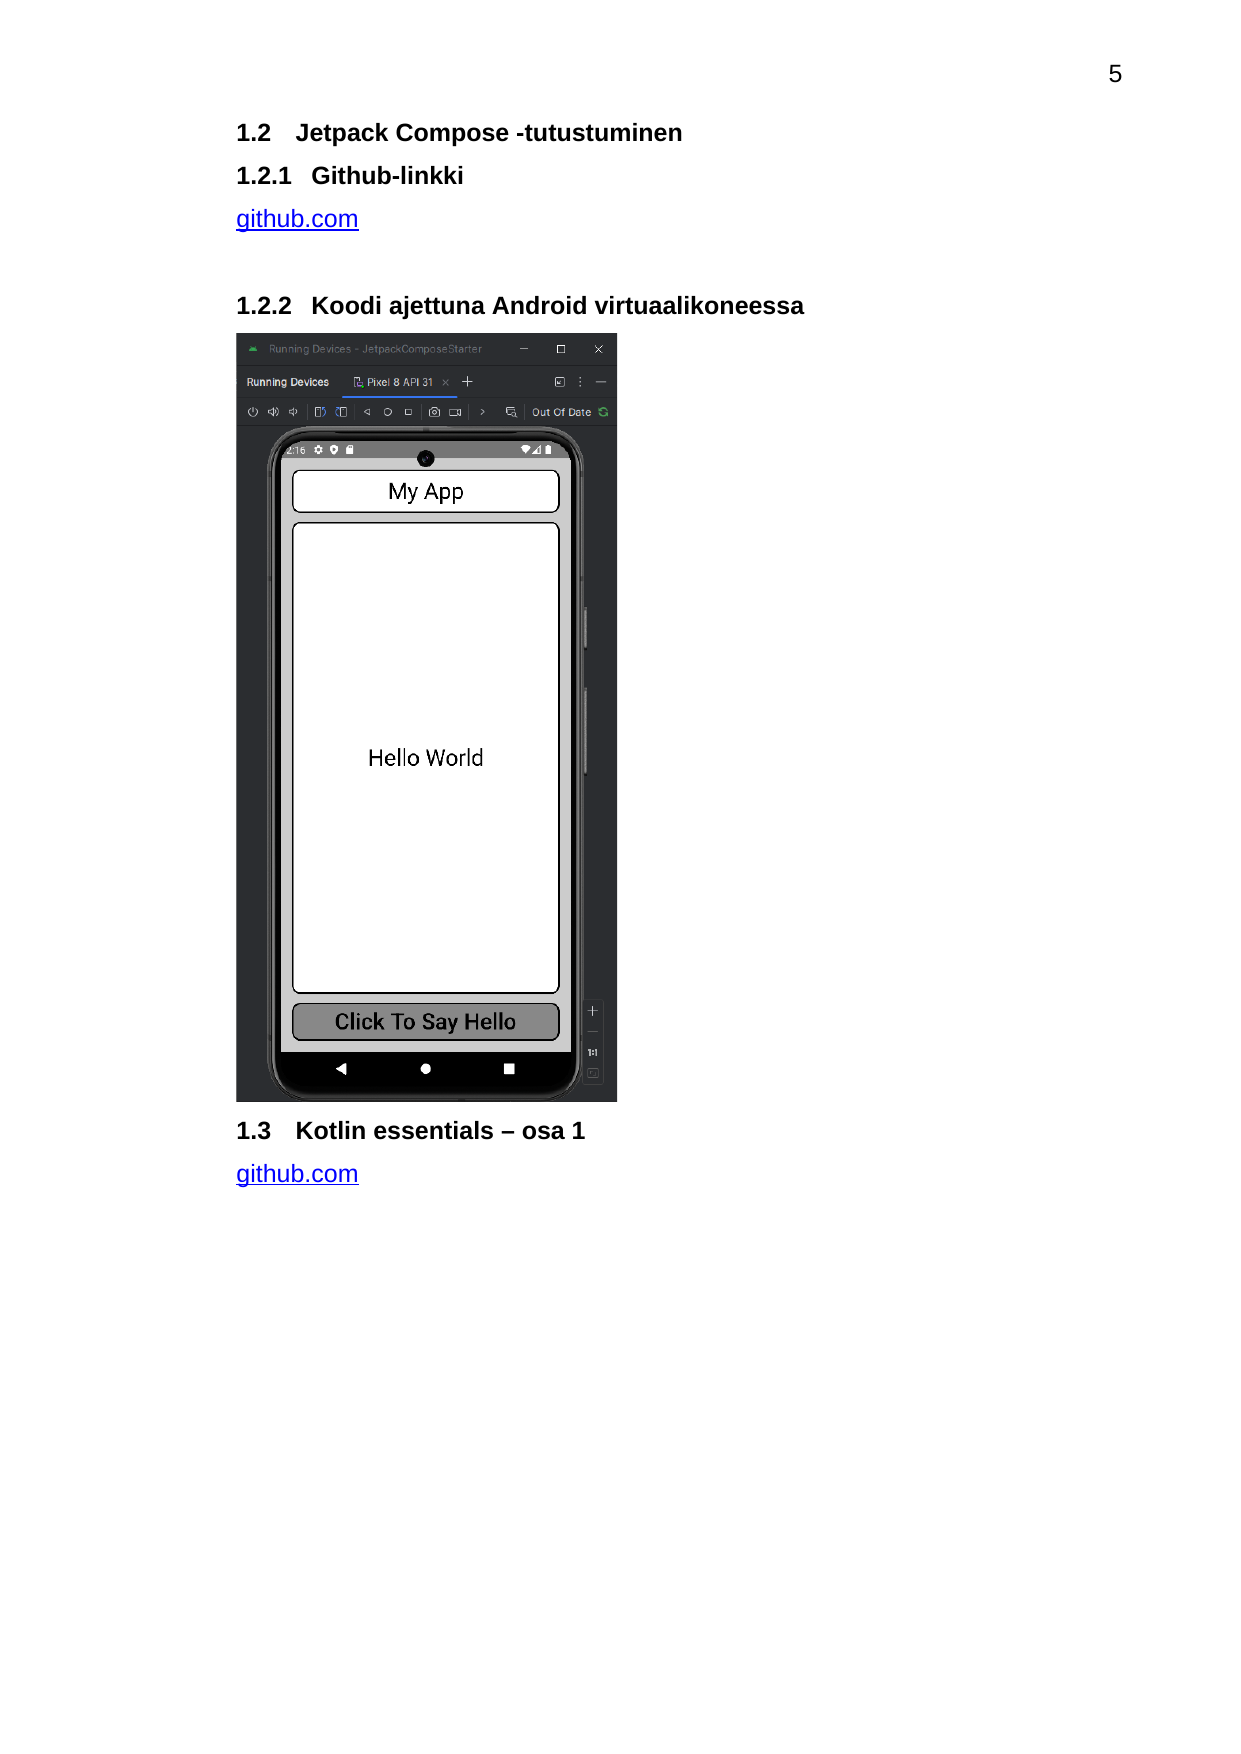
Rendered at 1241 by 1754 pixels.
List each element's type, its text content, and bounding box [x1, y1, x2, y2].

picture [236, 333, 618, 1102]
subtitle Jetpack Compose -tutustuminen [236, 118, 1122, 147]
text github.com [236, 1159, 1122, 1188]
text github.com [236, 204, 1122, 233]
subtitle Koodi ajettuna Android virtuaalikoneessa [236, 291, 1122, 319]
subtitle Kotlin essentials – osa 1 [236, 1116, 1122, 1144]
subtitle Github-linkki [236, 161, 1122, 190]
